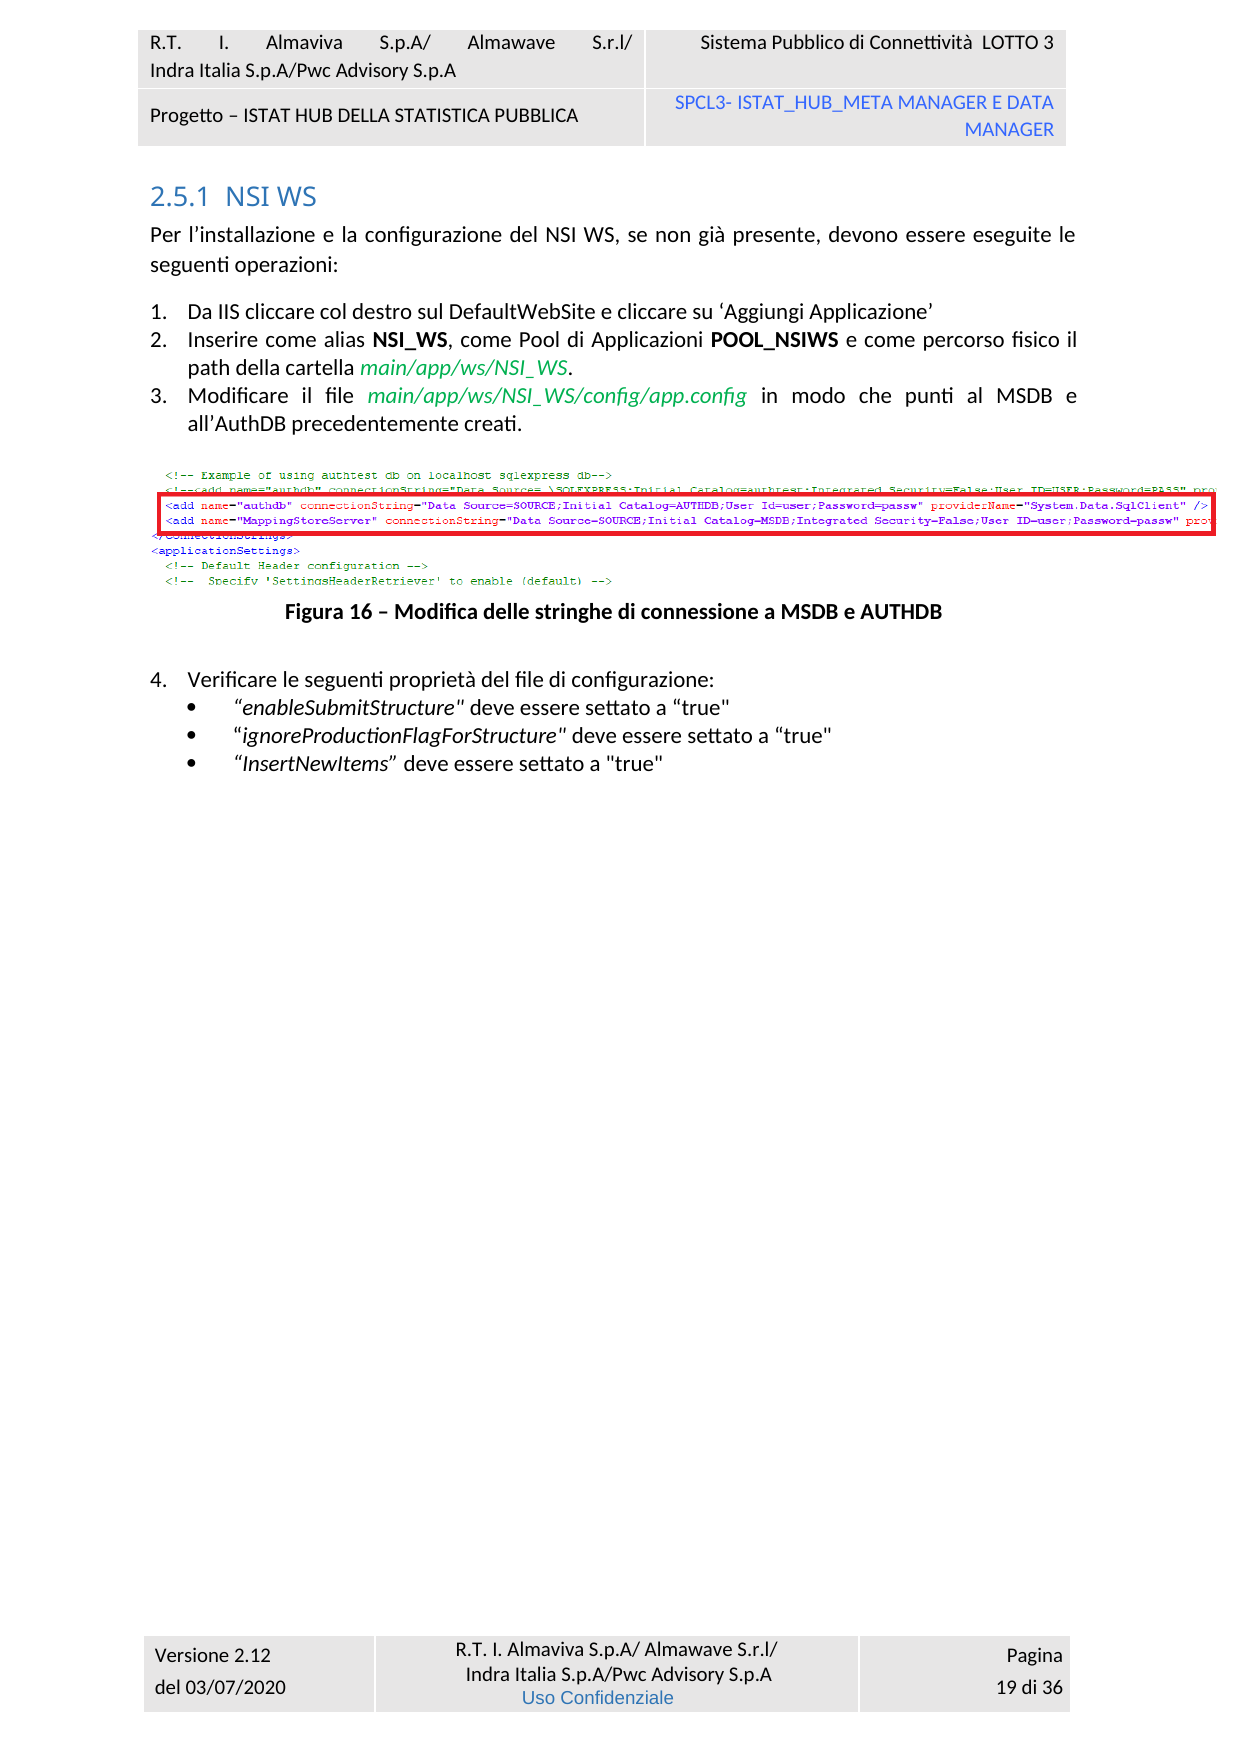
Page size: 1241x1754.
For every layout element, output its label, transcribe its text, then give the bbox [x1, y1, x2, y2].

text Per l’installazione e la configurazione del NSI WS, se non già presente, devono essere eseguite le seguenti operazioni: [150, 220, 1078, 278]
subtitle NSI WS [150, 177, 1078, 214]
text Figura 16 – Modifica delle stringhe di connessione a MSDB e AUTHDB [150, 597, 1078, 625]
list “enableSubmitStructure" deve essere settato a “true" [187, 693, 1078, 721]
list “ignoreProductionFlagForStructure" deve essere settato a “true" [187, 721, 1078, 749]
list Verificare le seguenti proprietà del file di configurazione: [150, 665, 1078, 693]
list Modificare il file main/app/ws/NSI_WS/config/app.config in modo che punti al MSDB e all’AuthDB precedentemente creati. [150, 381, 1078, 437]
list Inserire come alias NSI_WS, come Pool di Applicazioni POOL_NSIWS e come percorso fisico il path della cartella main/app/ws/NSI_WS. [150, 325, 1078, 381]
picture [150, 465, 1217, 585]
list Da IIS cliccare col destro sul DefaultWebSite e cliccare su ‘Aggiungi Applicazione’ [150, 297, 1078, 325]
list “InsertNewItems” deve essere settato a "true" [187, 749, 1078, 777]
